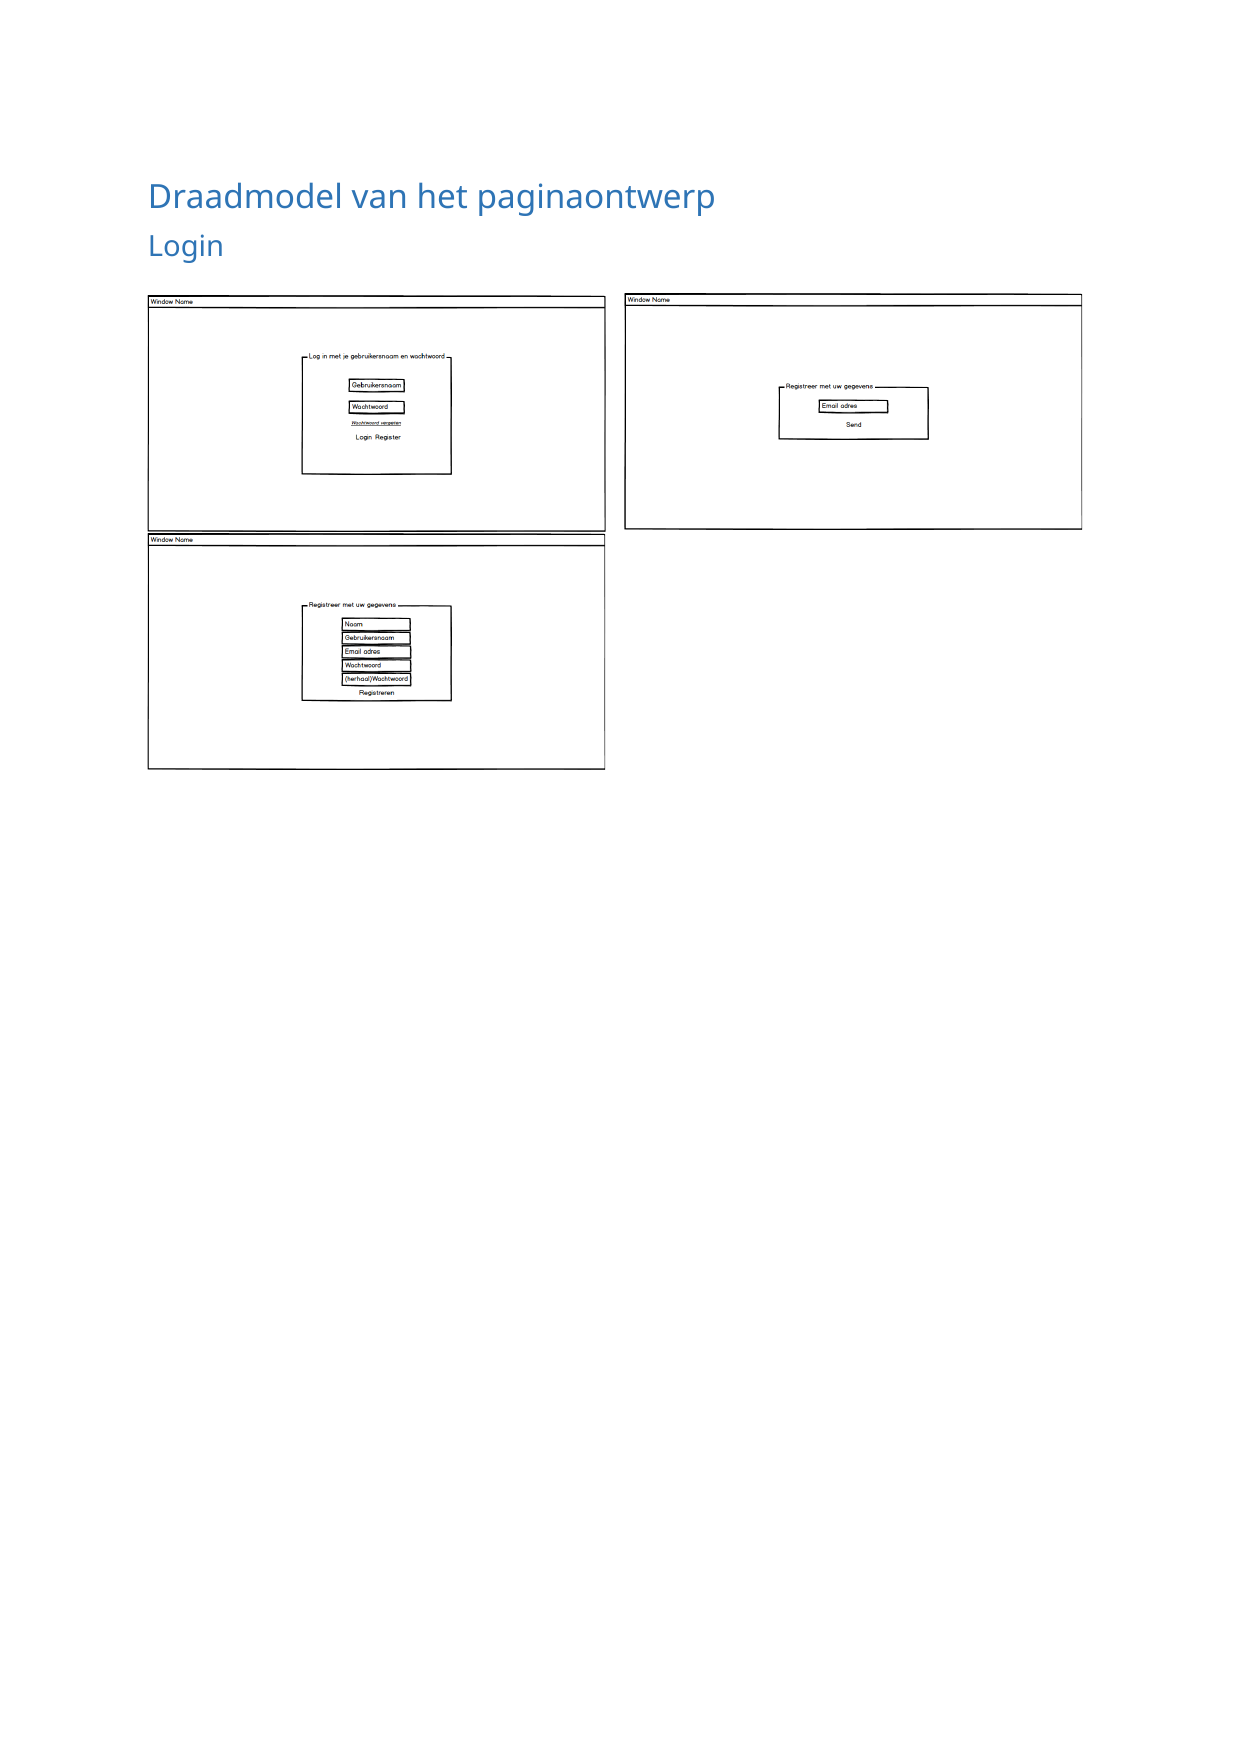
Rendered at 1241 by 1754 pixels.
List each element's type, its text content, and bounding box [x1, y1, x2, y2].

subtitle Draadmodel van het paginaontwerp [148, 173, 1093, 218]
subtitle Login [148, 226, 1093, 265]
picture [147, 295, 606, 532]
picture [147, 533, 606, 770]
picture [624, 293, 1083, 530]
